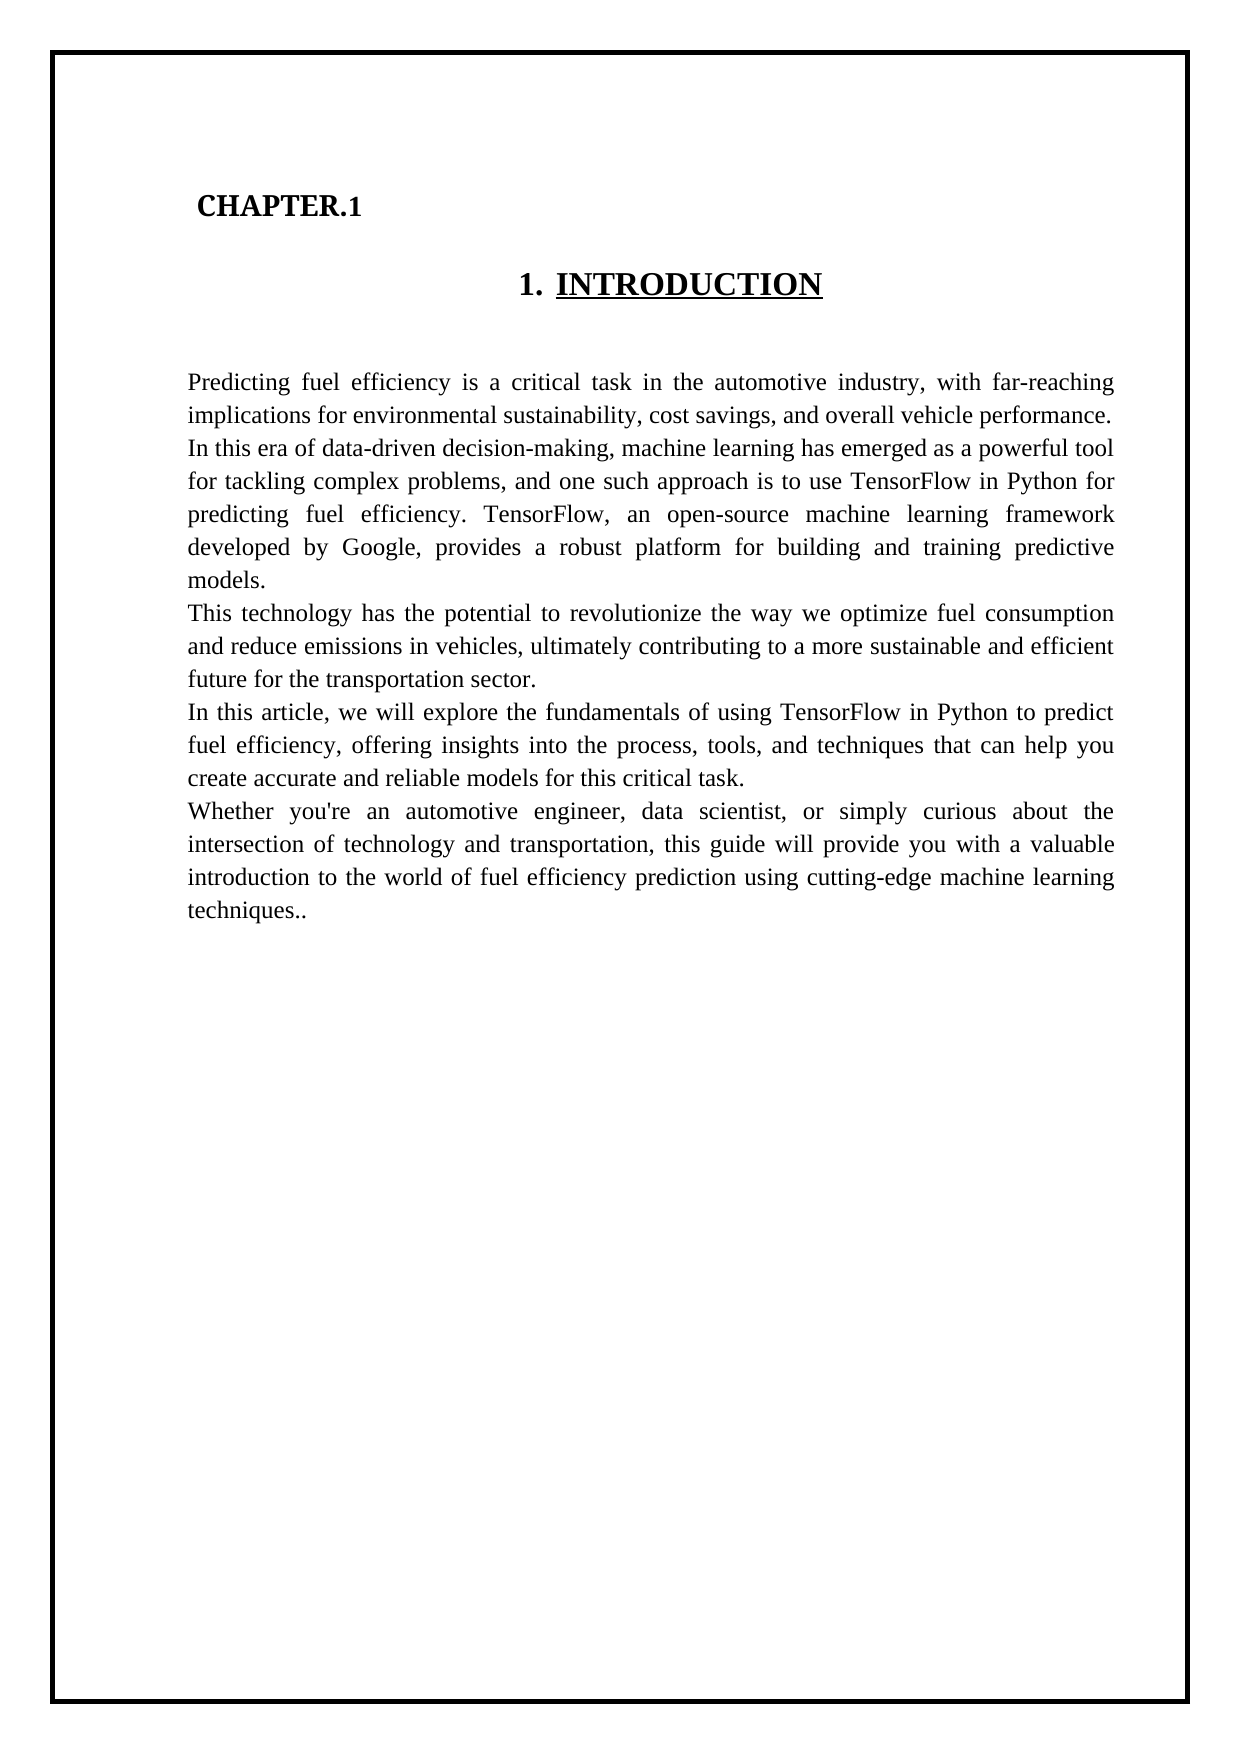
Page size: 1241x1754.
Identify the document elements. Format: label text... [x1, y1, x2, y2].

text This technology has the potential to revolutionize the way we optimize fuel consumption and reduce emissions in vehicles, ultimately contributing to a more sustainable and efficient future for the transportation sector. [187, 598, 1116, 693]
text In this era of data-driven decision-making, machine learning has emerged as a powerful tool for tackling complex problems, and one such approach is to use TensorFlow in Python for predicting fuel efficiency. TensorFlow, an open-source machine learning framework developed by Google, provides a robust platform for building and training predictive models. [187, 433, 1116, 594]
text In this article, we will explore the fundamentals of using TensorFlow in Python to predict fuel efficiency, offering insights into the process, tools, and techniques that can help you create accurate and reliable models for this critical task. [187, 697, 1116, 792]
text CHAPTER.1 [196, 186, 1116, 225]
text Whether you're an automotive engineer, data scientist, or simply curious about the intersection of technology and transportation, this guide will provide you with a valuable introduction to the world of fuel efficiency prediction using cutting-edge machine learning techniques.. [187, 796, 1116, 924]
text Predicting fuel efficiency is a critical task in the automotive industry, with far-reaching implications for environmental sustainability, cost savings, and overall vehicle performance. [187, 367, 1116, 429]
list INTRODUCTION [225, 264, 1116, 302]
